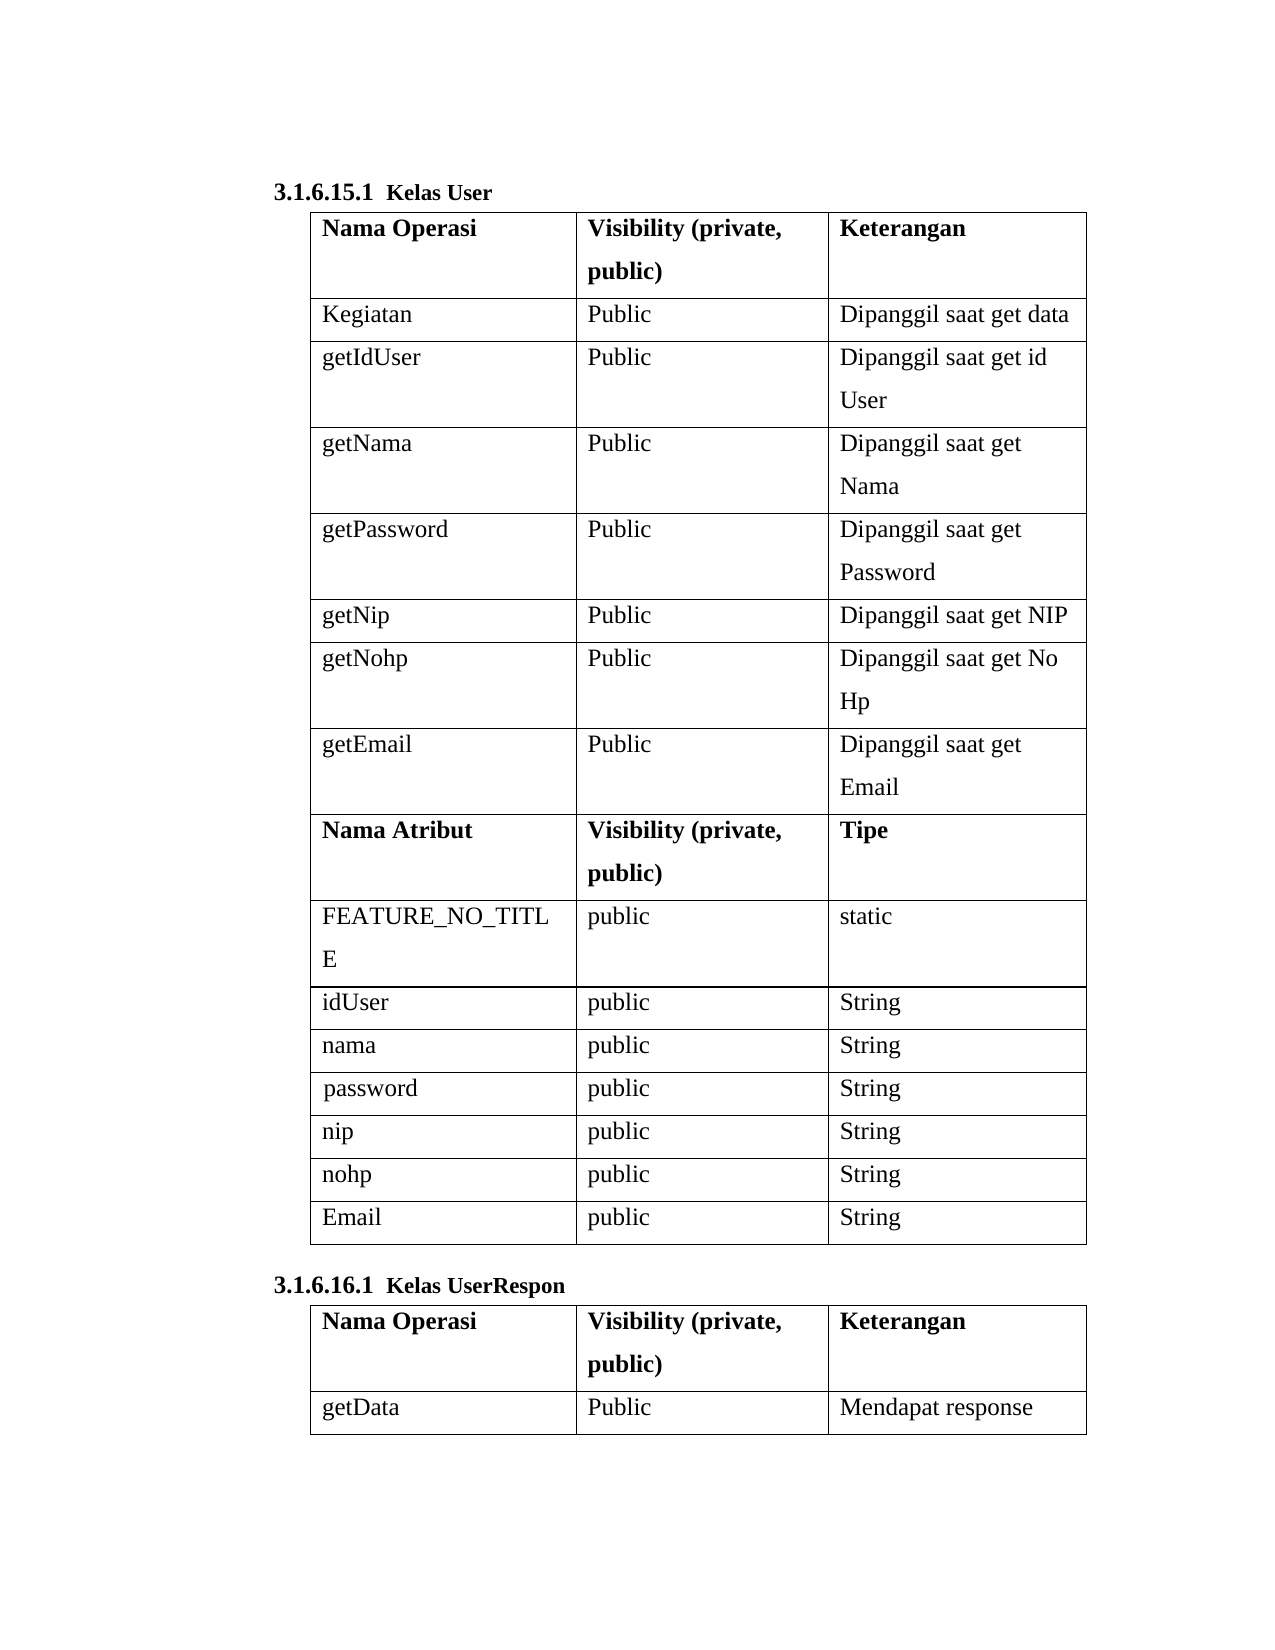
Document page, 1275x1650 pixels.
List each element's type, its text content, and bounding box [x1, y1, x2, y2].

table_cell public [577, 988, 828, 1029]
table_cell Public [577, 643, 828, 728]
table_cell idUser [311, 988, 576, 1029]
table_cell FEATURE_NO_TITLE [311, 901, 576, 986]
table_cell Nama Atribut [311, 815, 576, 900]
table_cell public [577, 1073, 828, 1115]
table_cell static [829, 901, 1086, 986]
table_cell String [829, 1116, 1086, 1158]
table_cell Dipanggil saat get data [829, 299, 1086, 341]
table_cell Kegiatan [311, 299, 576, 341]
table_cell Tipe [829, 815, 1086, 900]
table_cell Public [577, 299, 828, 341]
table_header Visibility (private, public) [577, 213, 828, 298]
table_cell public [577, 1202, 828, 1244]
table_cell String [829, 1159, 1086, 1201]
table_cell getEmail [311, 729, 576, 814]
table_cell Public [577, 729, 828, 814]
table_cell Dipanggil saat get Password [829, 514, 1086, 599]
table_cell Dipanggil saat get Email [829, 729, 1086, 814]
table_header Nama Operasi [311, 213, 576, 298]
table_cell nip [311, 1116, 576, 1158]
table_header Visibility (private, public) [577, 1306, 828, 1391]
table_cell password [311, 1073, 576, 1115]
table_cell String [829, 1202, 1086, 1244]
table_cell Visibility (private, public) [577, 815, 828, 900]
table_header Keterangan [829, 213, 1086, 298]
table_cell Public [577, 342, 828, 427]
table_cell public [577, 901, 828, 986]
table_cell Public [577, 514, 828, 599]
table_cell getNip [311, 600, 576, 642]
table_cell String [829, 1030, 1086, 1072]
table_cell Dipanggil saat get Nama [829, 428, 1086, 513]
table_cell Email [311, 1202, 576, 1244]
table_cell Mendapat response API [829, 1392, 1086, 1434]
table_cell getNama [311, 428, 576, 513]
table_cell nama [311, 1030, 576, 1072]
subtitle Kelas User [274, 177, 1098, 206]
table_cell String [829, 988, 1086, 1029]
table_cell String [829, 1073, 1086, 1115]
table_cell Dipanggil saat get No Hp [829, 643, 1086, 728]
table_header Nama Operasi [311, 1306, 576, 1391]
subtitle Kelas UserRespon [274, 1270, 1098, 1299]
table_cell getIdUser [311, 342, 576, 427]
table_cell nohp [311, 1159, 576, 1201]
table_cell Public [577, 428, 828, 513]
table_cell Dipanggil saat get NIP [829, 600, 1086, 642]
table_header Keterangan [829, 1306, 1086, 1391]
table_cell Public [577, 600, 828, 642]
table_cell Dipanggil saat get id User [829, 342, 1086, 427]
table_cell Public [577, 1392, 828, 1434]
table_cell getData [311, 1392, 576, 1434]
table_cell getPassword [311, 514, 576, 599]
table_cell getNohp [311, 643, 576, 728]
table_cell public [577, 1159, 828, 1201]
table_cell public [577, 1116, 828, 1158]
table_cell public [577, 1030, 828, 1072]
